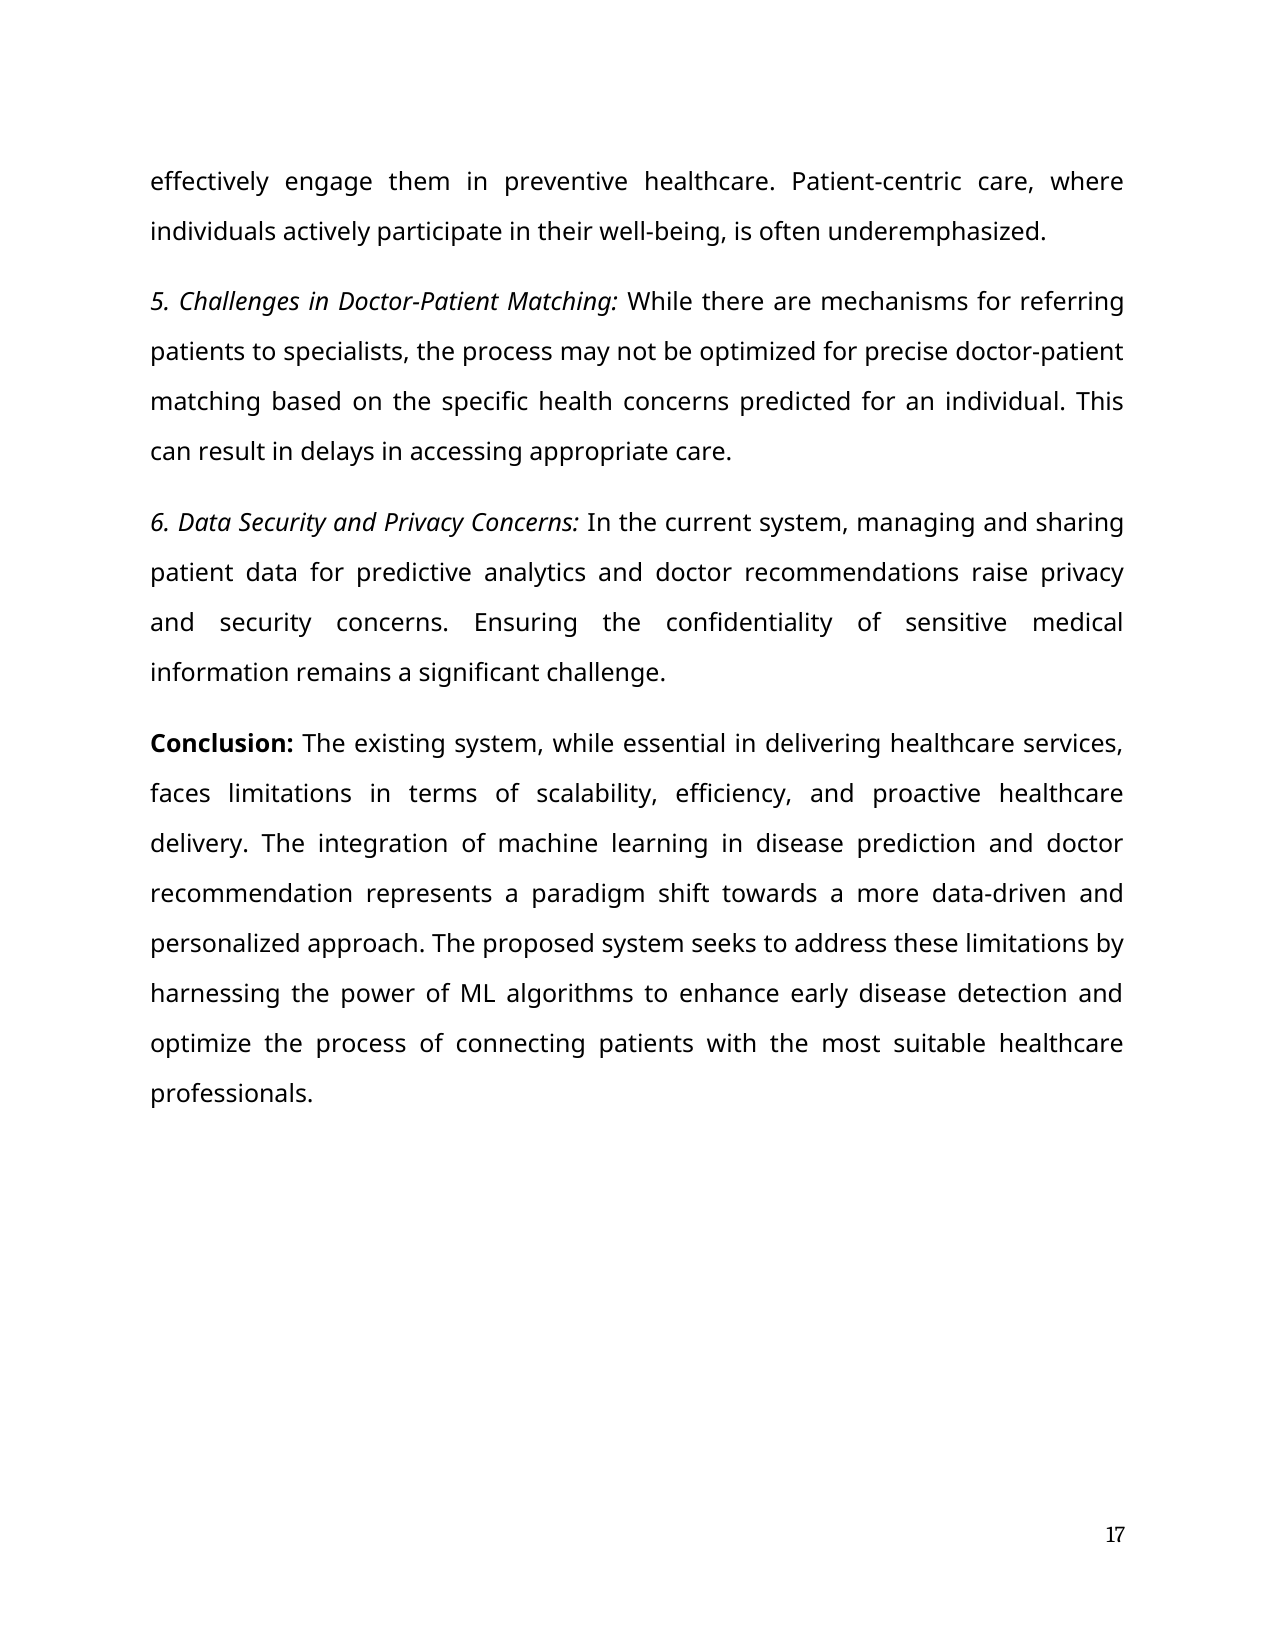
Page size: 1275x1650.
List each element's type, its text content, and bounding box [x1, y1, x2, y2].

text 6. Data Security and Privacy Concerns: In the current system, managing and sharing patient data for predictive analytics and doctor recommendations raise privacy and security concerns. Ensuring the confidentiality of sensitive medical information remains a significant challenge. [150, 492, 1125, 692]
text 5. Challenges in Doctor-Patient Matching: While there are mechanisms for referring patients to specialists, the process may not be optimized for precise doctor-patient matching based on the specific health concerns predicted for an individual. This can result in delays in accessing appropriate care. [150, 271, 1125, 471]
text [150, 150, 1125, 250]
text Conclusion: The existing system, while essential in delivering healthcare services, faces limitations in terms of scalability, efficiency, and proactive healthcare delivery. The integration of machine learning in disease prediction and doctor recommendation represents a paradigm shift towards a more data-driven and personalized approach. The proposed system seeks to address these limitations by harnessing the power of ML algorithms to enhance early disease detection and optimize the process of connecting patients with the most suitable healthcare professionals. [150, 712, 1125, 1112]
